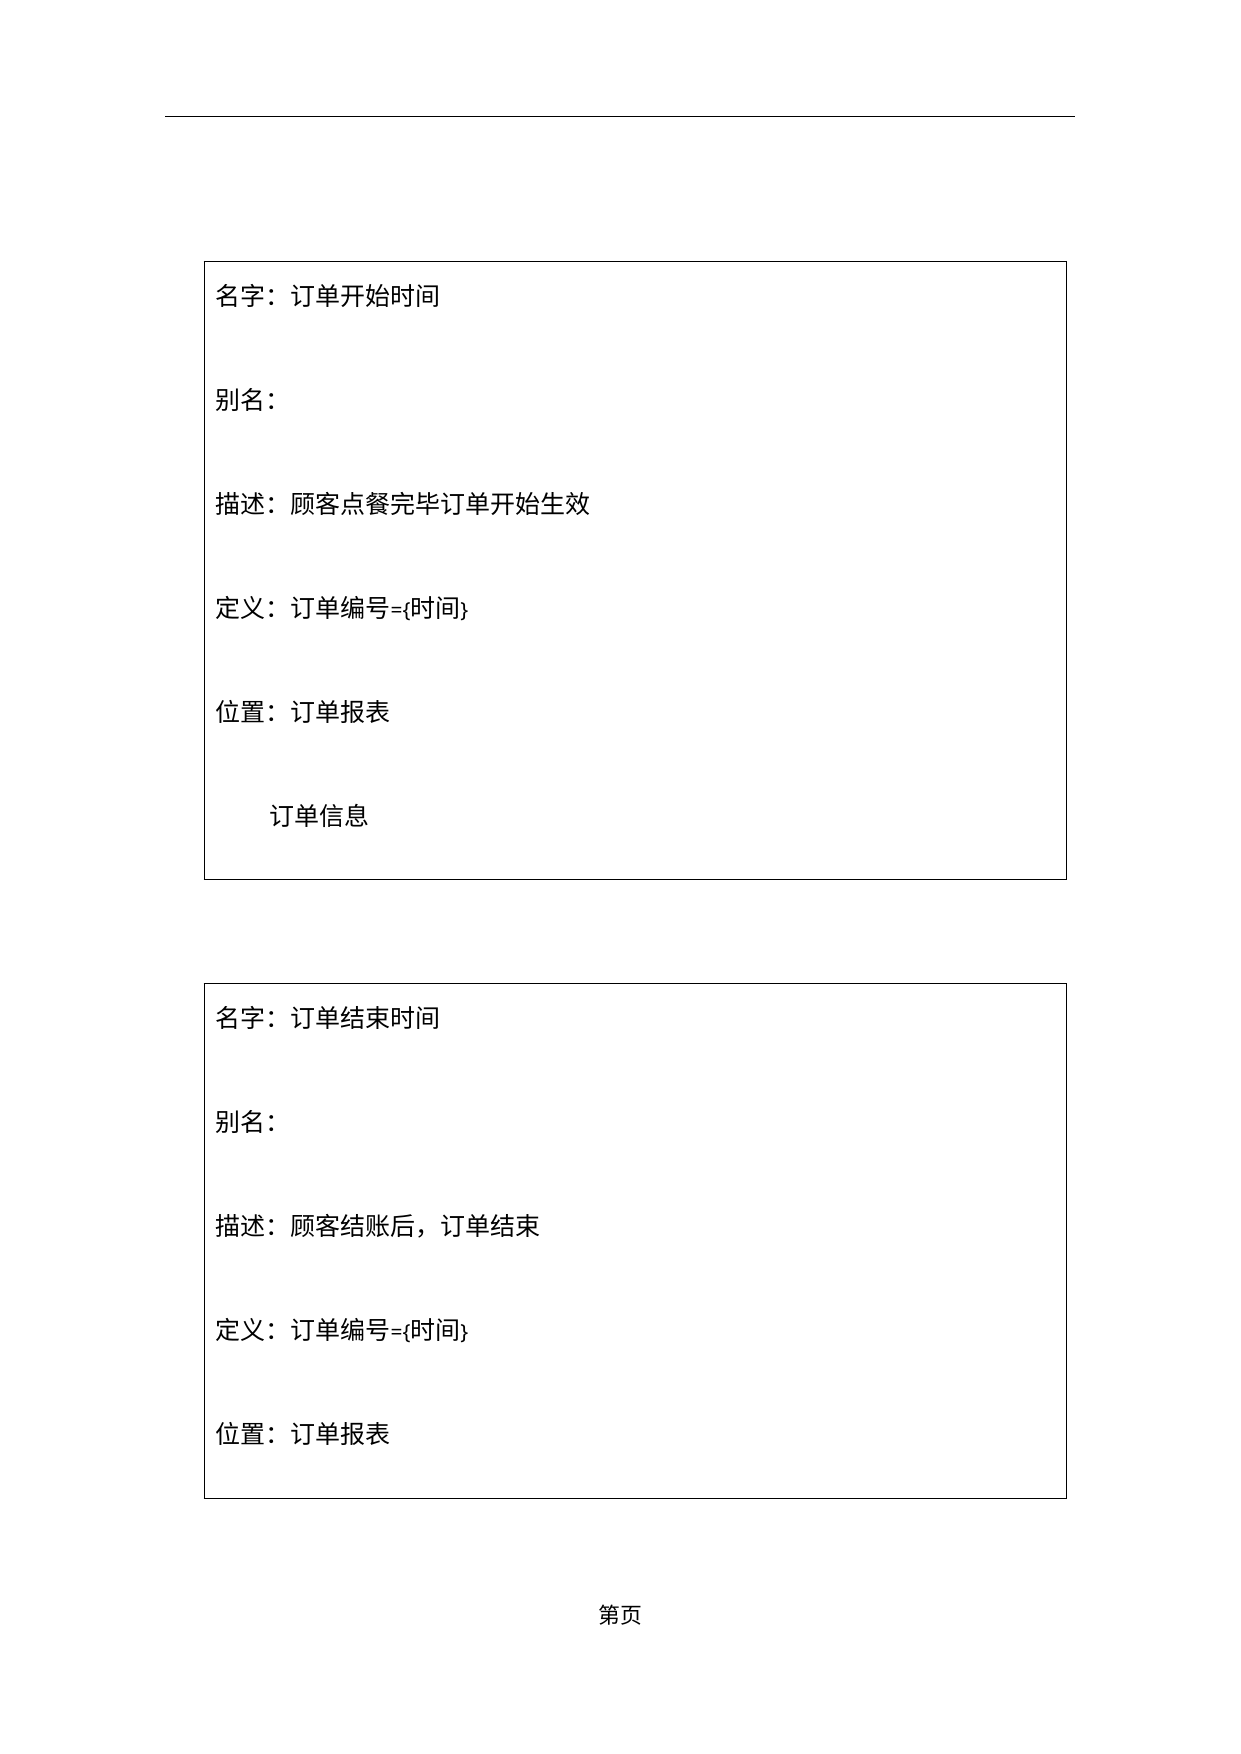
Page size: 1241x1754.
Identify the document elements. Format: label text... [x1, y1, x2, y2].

table_header 名字：订单开始时间 别名： 描述：顾客点餐完毕订单开始生效 定义：订单编号={时间} 位置：订单报表 订单信息 [205, 262, 1066, 879]
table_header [205, 984, 1066, 1498]
